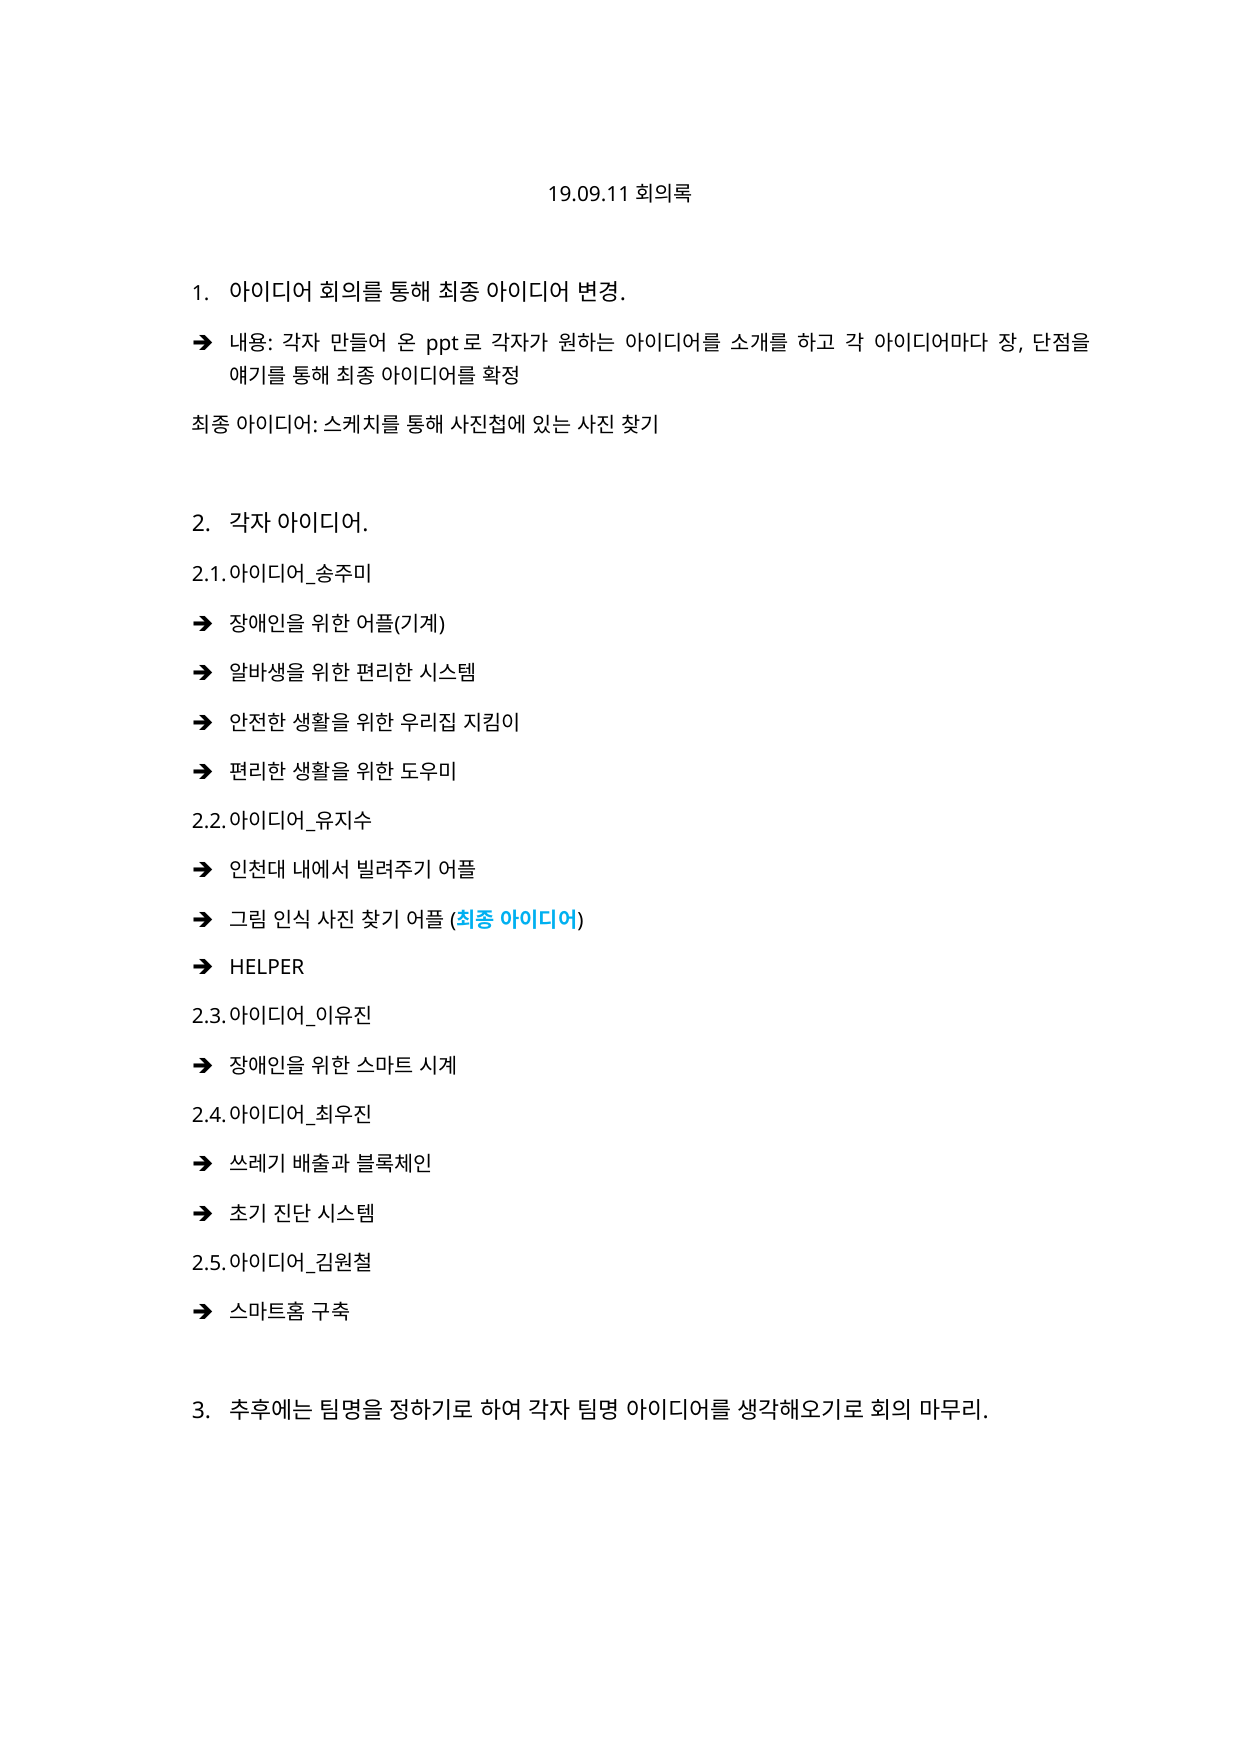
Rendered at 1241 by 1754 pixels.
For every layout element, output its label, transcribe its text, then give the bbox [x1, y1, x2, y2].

list 아이디어_유지수 [192, 804, 1090, 834]
list 내용: 각자 만들어 온 ppt로 각자가 원하는 아이디어를 소개를 하고 각 아이디어마다 장, 단점을 얘기를 통해 최종 아이디어를 확정 [192, 326, 1090, 389]
list 스마트홈 구축 [192, 1296, 1090, 1326]
list 아이디어_이유진 [192, 999, 1090, 1030]
text 최종 아이디어: 스케치를 통해 사진첩에 있는 사진 찾기 [192, 408, 1090, 439]
list 초기 진단 시스템 [192, 1197, 1090, 1227]
list 안전한 생활을 위한 우리집 지킴이 [192, 706, 1090, 736]
list 인천대 내에서 빌려주기 어플 [192, 854, 1090, 884]
list 아이디어_최우진 [192, 1098, 1090, 1128]
list 편리한 생활을 위한 도우미 [192, 755, 1090, 785]
list 알바생을 위한 편리한 시스템 [192, 656, 1090, 687]
list 쓰레기 배출과 블록체인 [192, 1148, 1090, 1178]
text 19.09.11 회의록 [150, 177, 1090, 207]
list 아이디어_송주미 [192, 558, 1090, 588]
list 장애인을 위한 스마트 시계 [192, 1049, 1090, 1079]
list 그림 인식 사진 찾기 어플 (최종 아이디어) [192, 903, 1090, 933]
list 아이디어 회의를 통해 최종 아이디어 변경. [192, 274, 1090, 307]
list 아이디어_김원철 [192, 1246, 1090, 1276]
list 각자 아이디어. [192, 505, 1090, 538]
list 장애인을 위한 어플(기계) [192, 607, 1090, 637]
list HELPER [192, 952, 1090, 981]
list 추후에는 팀명을 정하기로 하여 각자 팀명 아이디어를 생각해오기로 회의 마무리. [192, 1392, 1090, 1425]
